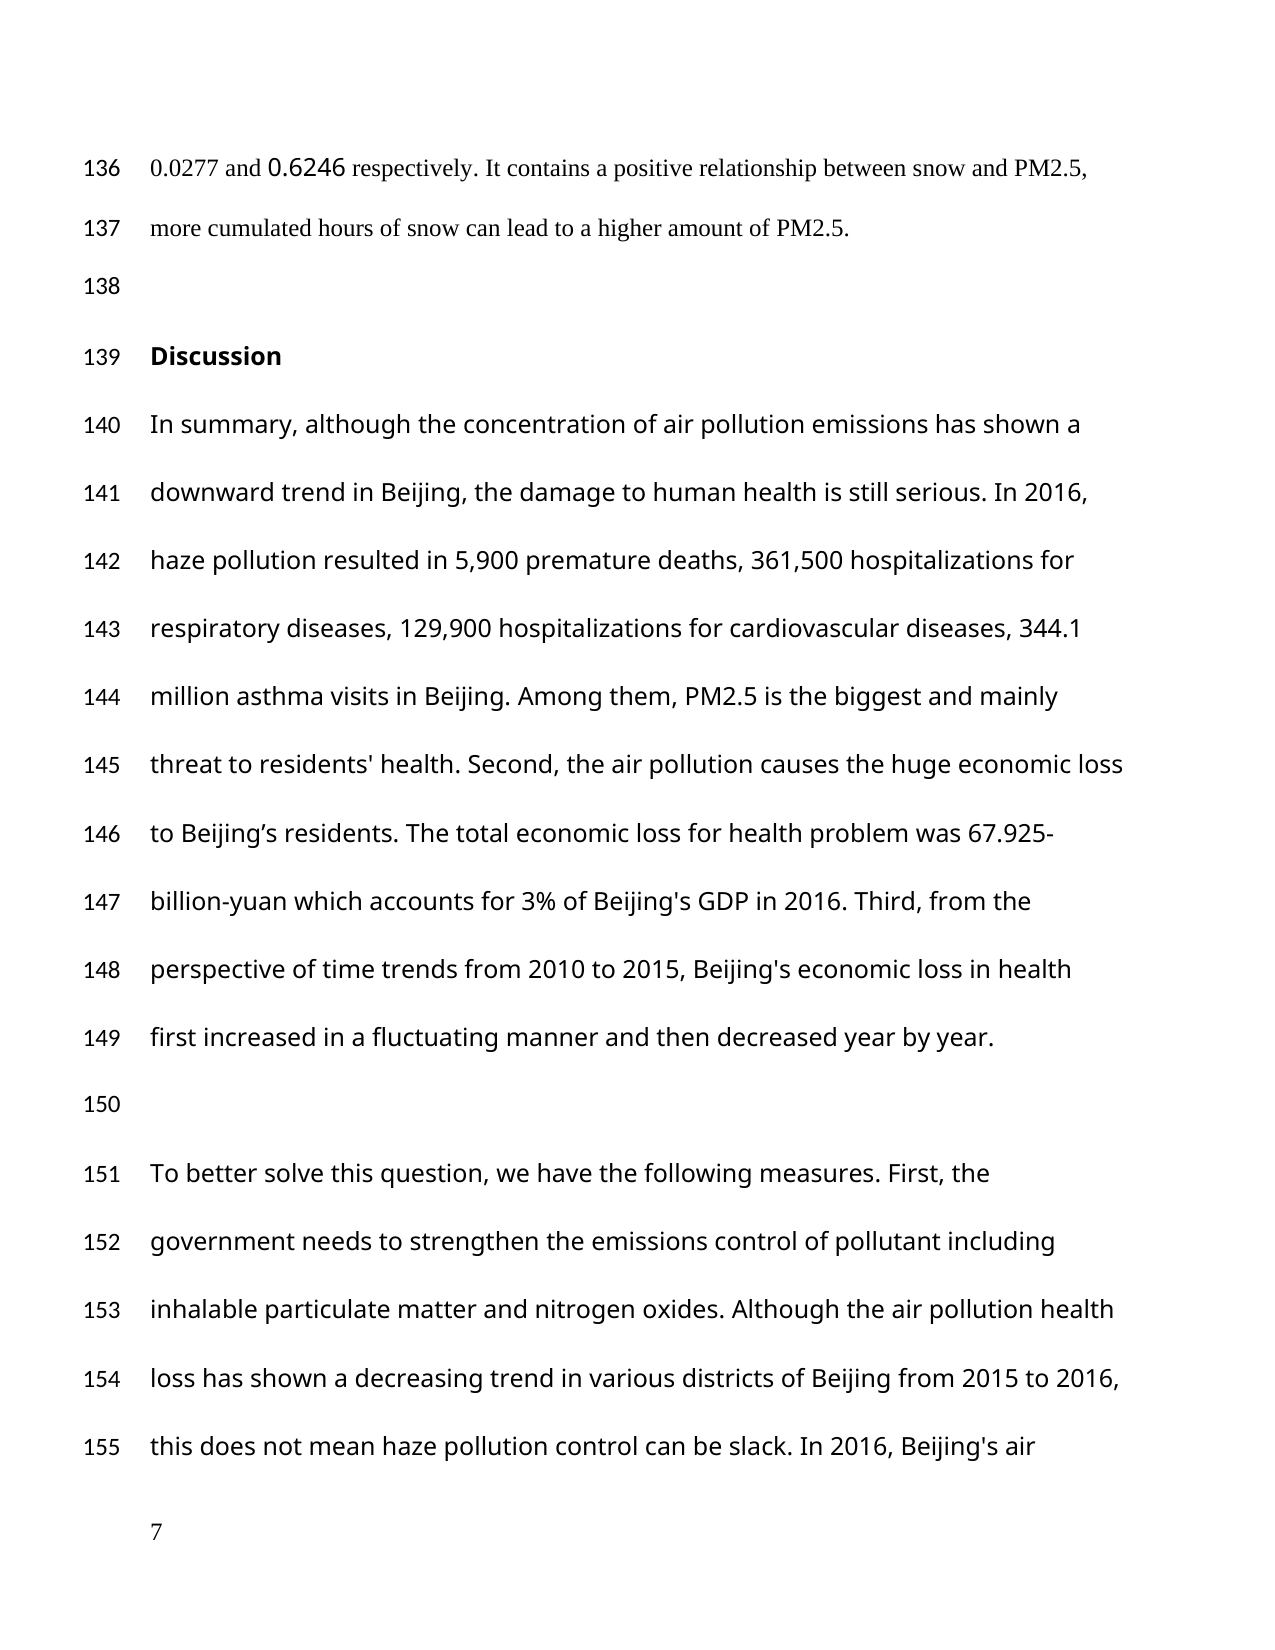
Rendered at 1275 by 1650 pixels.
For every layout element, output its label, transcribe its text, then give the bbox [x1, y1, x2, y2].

text Discussion [150, 338, 1125, 372]
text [150, 1156, 1125, 1462]
text In summary, although the concentration of air pollution emissions has shown a downward trend in Beijing, the damage to human health is still serious. In 2016, haze pollution resulted in 5,900 premature deaths, 361,500 hospitalizations for respiratory diseases, 129,900 hospitalizations for cardiovascular diseases, 344.1 million asthma visits in Beijing. Among them, PM2.5 is the biggest and mainly threat to residents' health. Second, the air pollution causes the huge economic loss to Beijing’s residents. The total economic loss for health problem was 67.925-billion-yuan which accounts for 3% of Beijing's GDP in 2016. Third, from the perspective of time trends from 2010 to 2015, Beijing's economic loss in health first increased in a fluctuating manner and then decreased year by year. [150, 407, 1125, 1054]
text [150, 150, 1125, 242]
